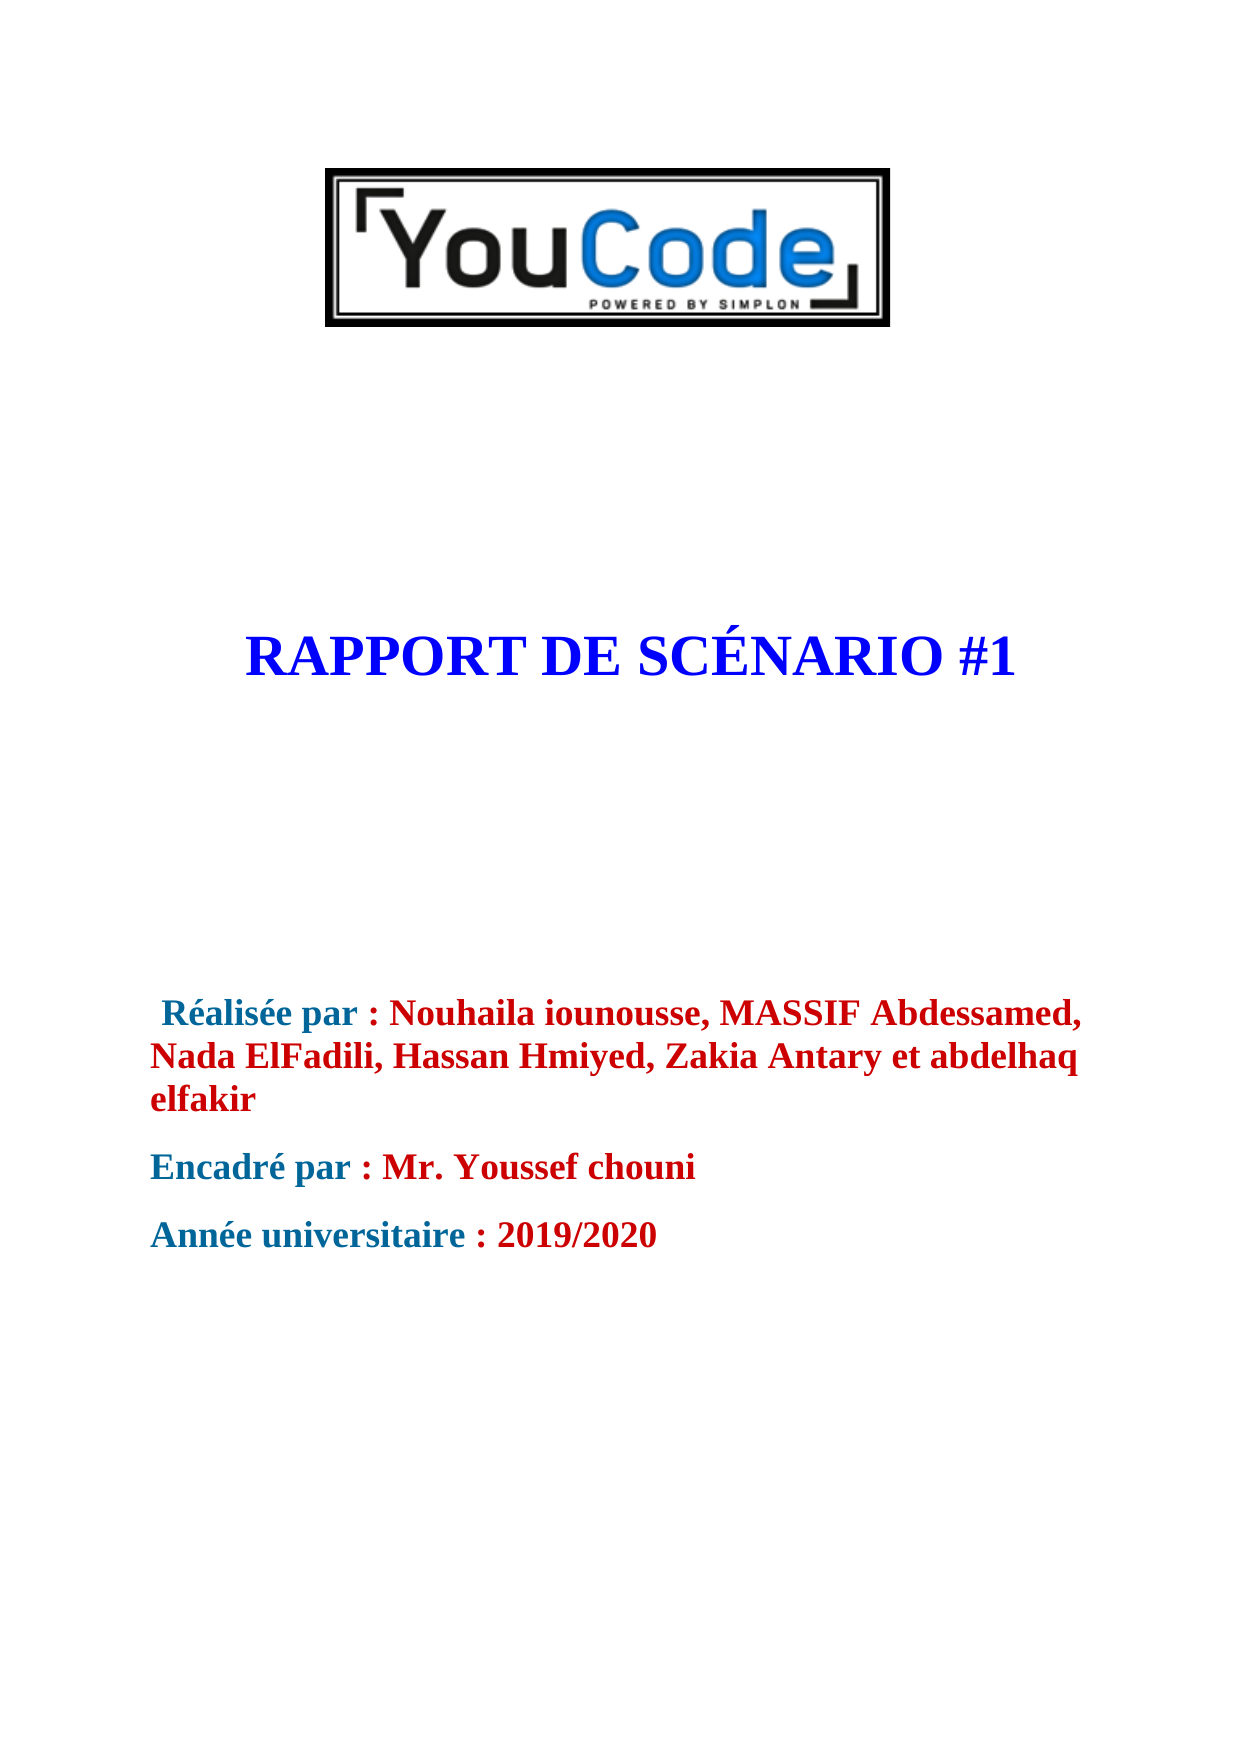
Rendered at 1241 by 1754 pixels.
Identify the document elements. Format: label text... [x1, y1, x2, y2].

picture [325, 168, 891, 327]
text RAPPORT DE SCÉNARIO #1 [150, 621, 1090, 688]
text Réalisée par : Nouhaila iounousse, MASSIF Abdessamed, Nada ElFadili, Hassan Hmiyed, Zakia Antary et abdelhaq elfakir [150, 990, 1090, 1119]
text Année universitaire : 2019/2020 [150, 1213, 1090, 1256]
text Encadré par : Mr. Youssef chouni [150, 1144, 1090, 1188]
